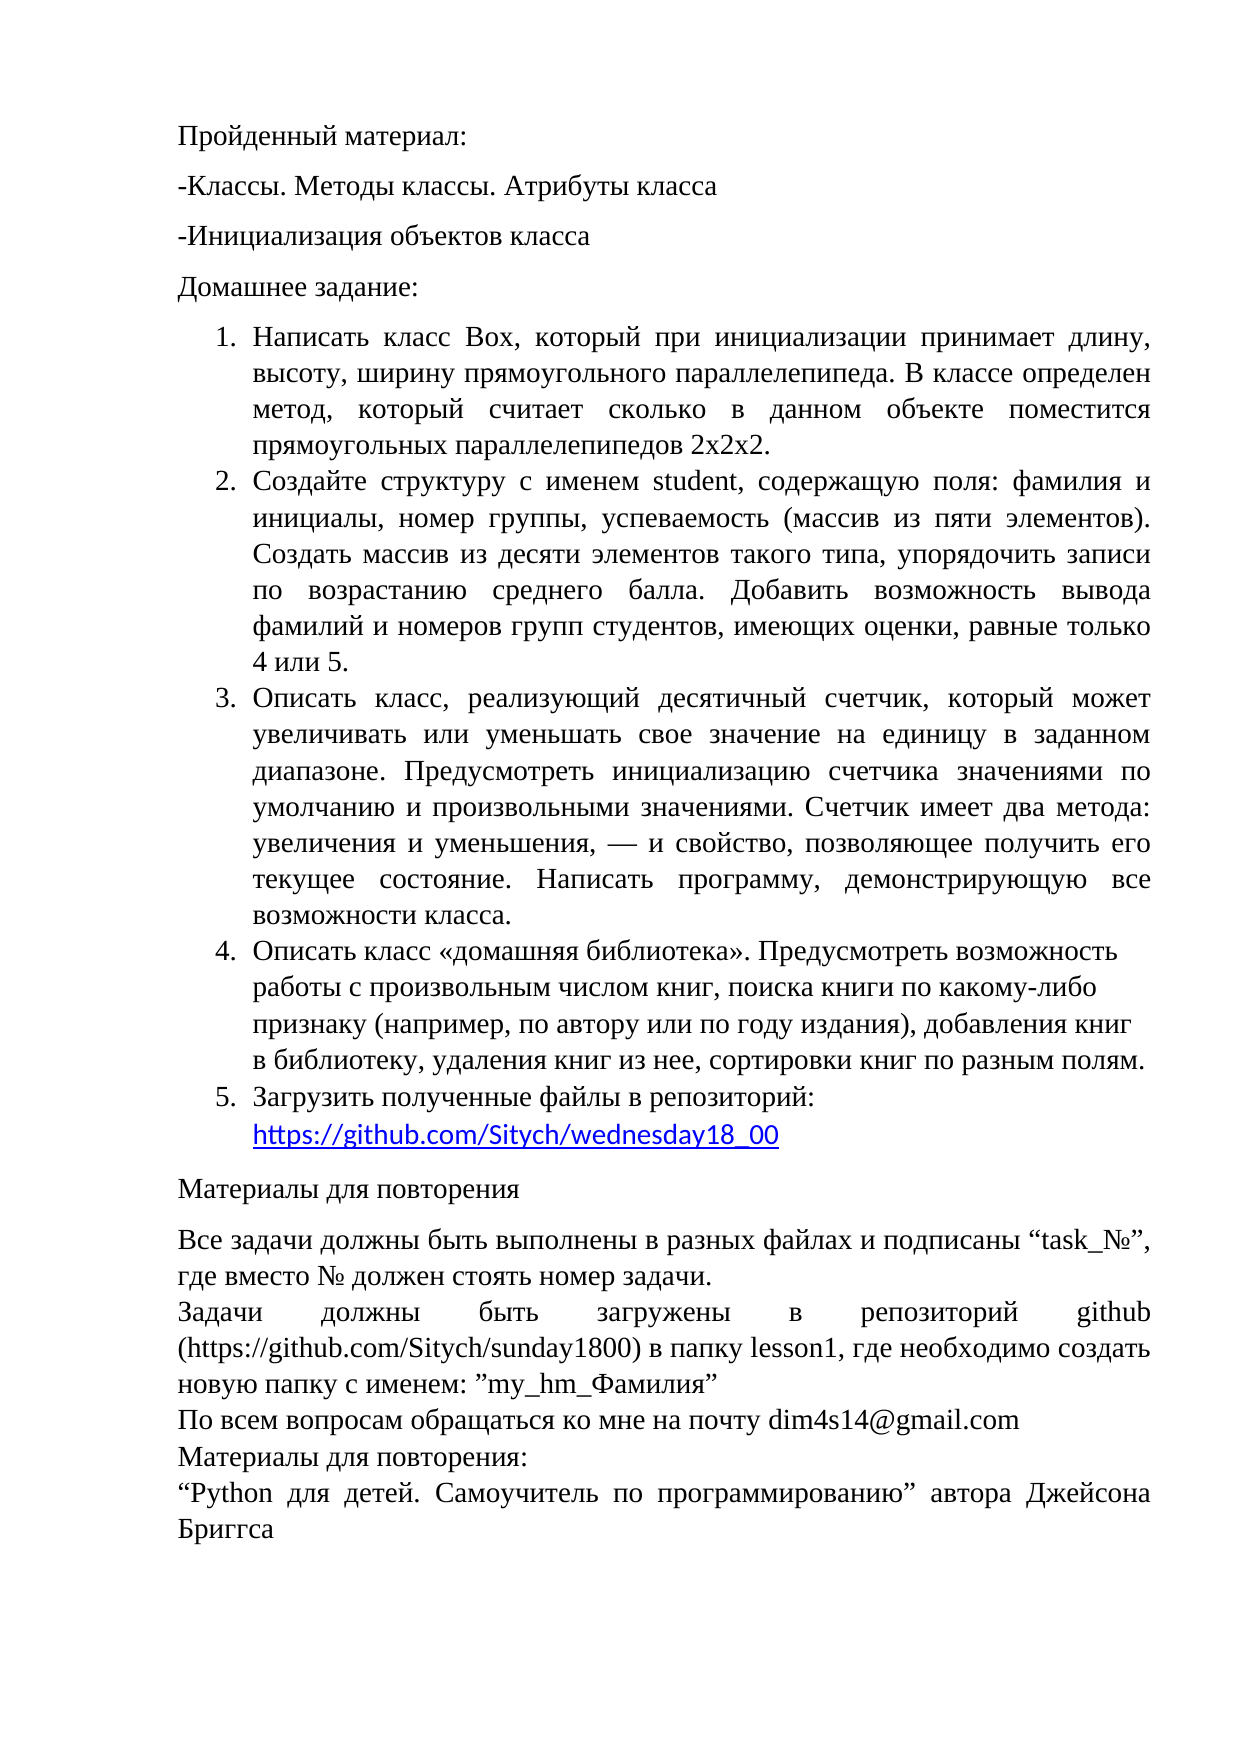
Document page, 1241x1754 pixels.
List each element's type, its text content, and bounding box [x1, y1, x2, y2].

text -Классы. Методы классы. Атрибуты класса [177, 168, 1152, 202]
list Написать класс Box, который при инициализации принимает длину, высоту, ширину прямоугольного параллелепипеда. В классе определен метод, который считает сколько в данном объекте поместится прямоугольных параллелепипедов 2х2х2. [215, 319, 1152, 461]
text -Инициализация объектов класса [177, 218, 1152, 252]
text По всем вопросам обращаться ко мне на почту dim4s14@gmail.com [177, 1402, 1152, 1436]
list Загрузить полученные файлы в репозиторий: https://github.com/Sitych/wednesday18_00 [215, 1078, 1152, 1152]
text Материалы для повторения: [177, 1439, 1152, 1472]
text Все задачи должны быть выполнены в разных файлах и подписаны “task_№”, где вместо № должен стоять номер задачи. [177, 1222, 1152, 1291]
list Описать класс «домашняя библиотека». Предусмотреть возможность работы с произвольным числом книг, поиска книги по какому-либо признаку (например, по автору или по году издания), добавления книг в библиотеку, удаления книг из нее, сортировки книг по разным полям. [215, 933, 1152, 1075]
text Материалы для повторения [177, 1172, 1152, 1205]
text Домашнее задание: [177, 269, 1152, 302]
list Описать класс, реализующий десятичный счетчик, который может увеличивать или уменьшать свое значение на единицу в заданном диапазоне. Предусмотреть инициализацию счетчика значениями по умолчанию и произвольными значениями. Счетчик имеет два метода: увеличения и уменьшения, — и свойство, позволяющее получить его текущее состояние. Написать программу, демонстрирующую все возможности класса. [215, 680, 1152, 931]
list Создайте структуру с именем student, содержащую поля: фамилия и инициалы, номер группы, успеваемость (массив из пяти элементов). Создать массив из десяти элементов такого типа, упорядочить записи по возрастанию среднего балла. Добавить возможность вывода фамилий и номеров групп студентов, имеющих оценки, равные только 4 или 5. [215, 463, 1152, 678]
text “Python для детей. Самоучитель по программированию” автора Джейсона Бриггса [177, 1475, 1152, 1544]
text Пройденный материал: [177, 118, 1152, 152]
text Задачи должны быть загружены в репозиторий github (https://github.com/Sitych/sunday1800) в папку lesson1, где необходимо создать новую папку с именем: ”my_hm_Фамилия” [177, 1294, 1152, 1400]
